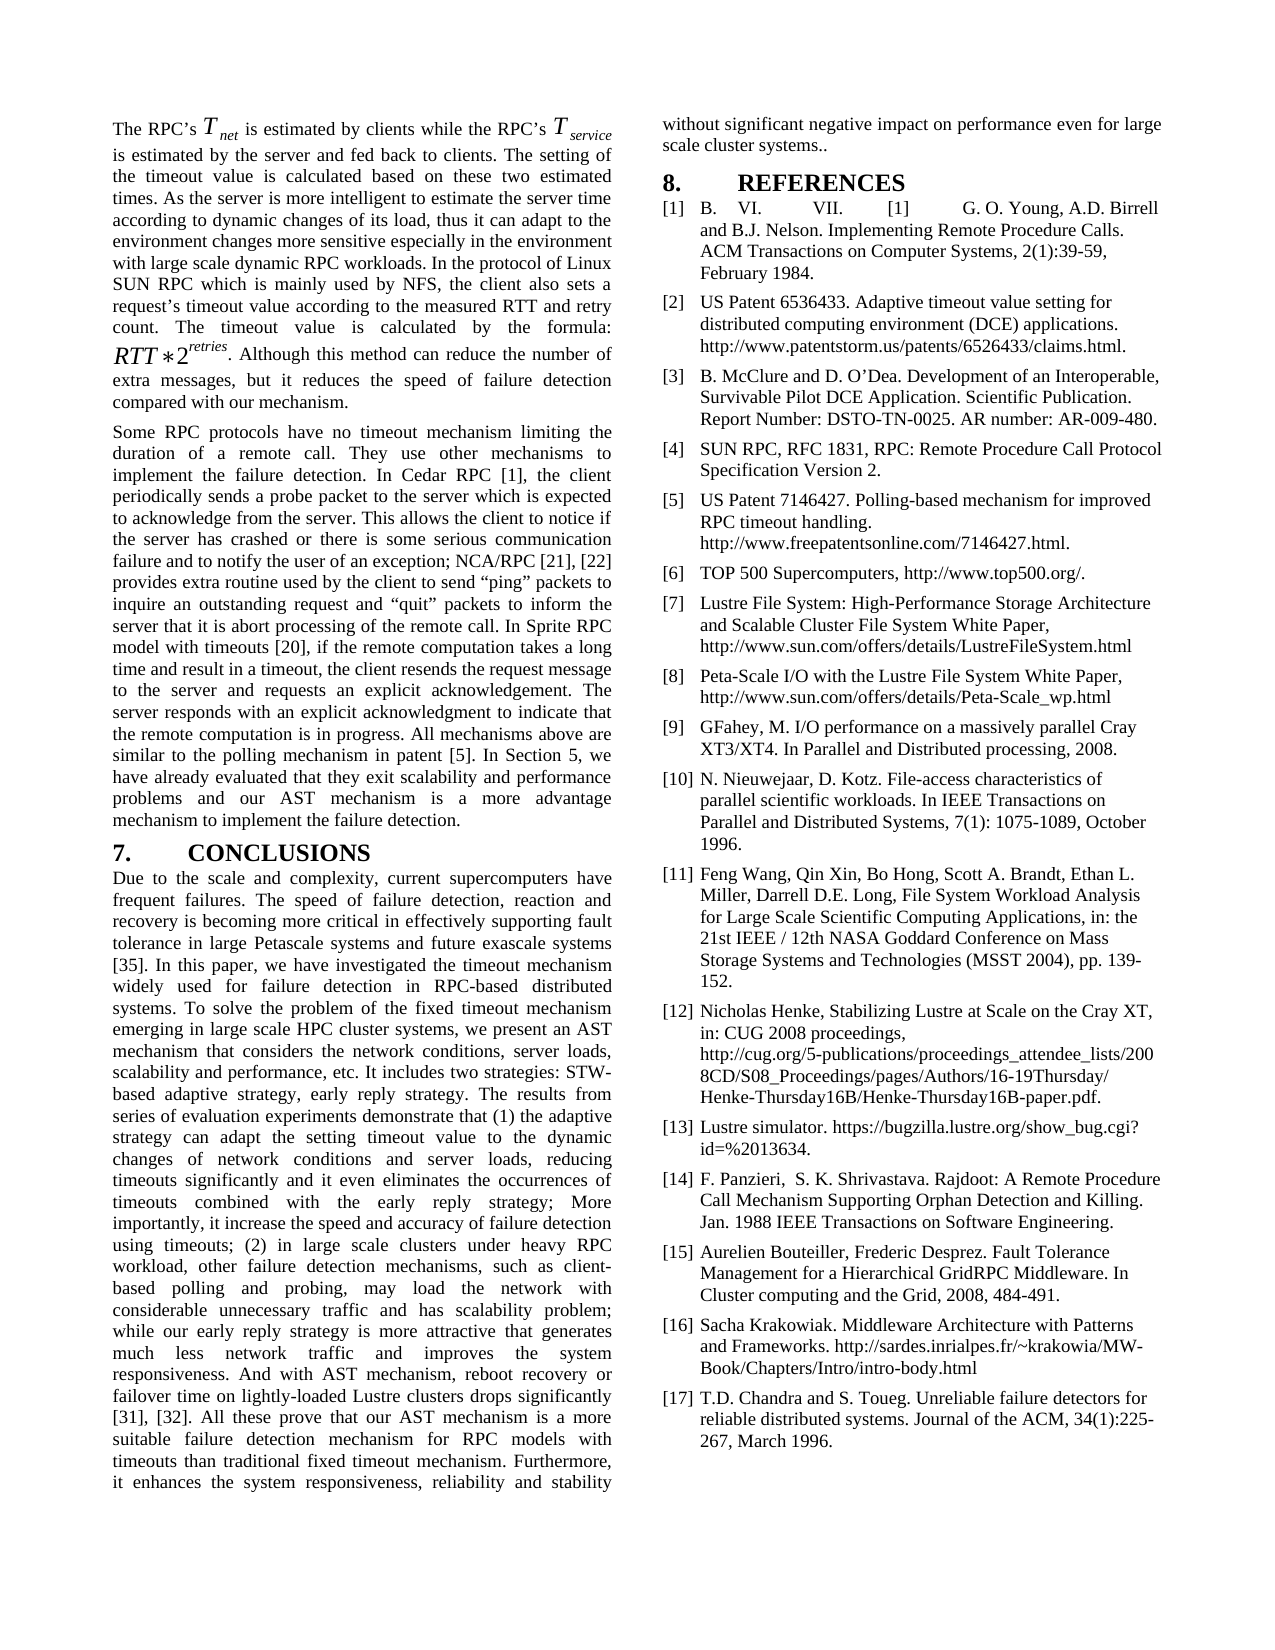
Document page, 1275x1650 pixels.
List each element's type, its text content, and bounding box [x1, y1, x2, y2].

text F. Panzieri, S. K. Shrivastava. Rajdoot: A Remote Procedure Call Mechanism Supporting Orphan Detection and Killing. Jan. 1988 IEEE Transactions on Software Engineering. [662, 1168, 1162, 1232]
text Lustre simulator. https://bugzilla.lustre.org/show_bug.cgi?id=%2013634. [662, 1116, 1162, 1159]
text N. Nieuwejaar, D. Kotz. File-access characteristics of parallel scientific workloads. In IEEE Transactions on Parallel and Distributed Systems, 7(1): 1075-1089, October 1996. [662, 768, 1162, 854]
text T.D. Chandra and S. Toueg. Unreliable failure detectors for reliable distributed systems. Journal of the ACM, 34(1):225-267, March 1996. [662, 1387, 1162, 1451]
text B. McClure and D. O’Dea. Development of an Interoperable, Survivable Pilot DCE Application. Scientific Publication. Report Number: DSTO-TN-0025. AR number: AR-009-480. [662, 364, 1162, 429]
text US Patent 7146427. Polling-based mechanism for improved RPC timeout handling. http://www.freepatentsonline.com/7146427.html. [662, 489, 1162, 554]
subtitle CONCLUSIONS [112, 838, 613, 867]
text Peta-Scale I/O with the Lustre File System White Paper, http://www.sun.com/offers/details/Peta-Scale_wp.html [662, 665, 1162, 708]
text Sacha Krakowiak. Middleware Architecture with Patterns and Frameworks. http://sardes.inrialpes.fr/~krakowia/MW-Book/Chapters/Intro/intro-body.html [662, 1314, 1162, 1378]
text GFahey, M. I/O performance on a massively parallel Cray XT3/XT4. In Parallel and Distributed processing, 2008. [662, 716, 1162, 759]
text US Patent 6536433. Adaptive timeout value setting for distributed computing environment (DCE) applications. http://www.patentstorm.us/patents/6526433/claims.html. [662, 291, 1162, 356]
text Some RPC protocols have no timeout mechanism limiting the duration of a remote call. They use other mechanisms to implement the failure detection. In Cedar RPC [1], the client periodically sends a probe packet to the server which is expected to acknowledge from the server. This allows the client to notice if the server has crashed or there is some serious communication failure and to notify the user of an exception; NCA/RPC [21], [22] provides extra routine used by the client to send “ping” packets to inquire an outstanding request and “quit” packets to inform the server that it is abort processing of the remote call. In Sprite RPC model with timeouts [20], if the remote computation takes a long time and result in a timeout, the client resends the request message to the server and requests an explicit acknowledgement. The server responds with an explicit acknowledgment to indicate that the remote computation is in progress. All mechanisms above are similar to the polling mechanism in patent [5]. In Section 5, we have already evaluated that they exit scalability and performance problems and our AST mechanism is a more advantage mechanism to implement the failure detection. [112, 421, 613, 830]
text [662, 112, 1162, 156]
text Feng Wang, Qin Xin, Bo Hong, Scott A. Brandt, Ethan L. Miller, Darrell D.E. Long, File System Workload Analysis for Large Scale Scientific Computing Applications, in: the 21st IEEE / 12th NASA Goddard Conference on Mass Storage Systems and Technologies (MSST 2004), pp. 139-152. [662, 862, 1162, 992]
text Lustre File System: High-Performance Storage Architecture and Scalable Cluster File System White Paper, http://www.sun.com/offers/details/LustreFileSystem.html [662, 592, 1162, 657]
text Due to the scale and complexity, current supercomputers have frequent failures. The speed of failure detection, reaction and recovery is becoming more critical in effectively supporting fault tolerance in large Petascale systems and future exascale systems [35]. In this paper, we have investigated the timeout mechanism widely used for failure detection in RPC-based distributed systems. To solve the problem of the fixed timeout mechanism emerging in large scale HPC cluster systems, we present an AST mechanism that considers the network conditions, server loads, scalability and performance, etc. It includes two strategies: STW-based adaptive strategy, early reply strategy. The results from series of evaluation experiments demonstrate that (1) the adaptive strategy can adapt the setting timeout value to the dynamic changes of network conditions and server loads, reducing timeouts significantly and it even eliminates the occurrences of timeouts combined with the early reply strategy; More importantly, it increase the speed and accuracy of failure detection using timeouts; (2) in large scale clusters under heavy RPC workload, other failure detection mechanisms, such as client-based polling and probing, may load the network with considerable unnecessary traffic and has scalability problem; while our early reply strategy is more attractive that generates much less network traffic and improves the system responsiveness. And with AST mechanism, reboot recovery or failover time on lightly-loaded Lustre clusters drops significantly [31], [32]. All these prove that our AST mechanism is a more suitable failure detection mechanism for RPC models with timeouts than traditional fixed timeout mechanism. Furthermore, it enhances the system responsiveness, reliability and stability without significant negative impact on performance even for large scale cluster systems.. [112, 867, 613, 1493]
subtitle REFERENCES [662, 168, 1162, 197]
text TOP 500 Supercomputers, http://www.top500.org/. [662, 562, 1162, 583]
text B. VI. VII. [1] G. O. Young, A.D. Birrell and B.J. Nelson. Implementing Remote Procedure Calls. ACM Transactions on Computer Systems, 2(1):39-59, February 1984. [662, 197, 1162, 283]
text Aurelien Bouteiller, Frederic Desprez. Fault Tolerance Management for a Hierarchical GridRPC Middleware. In Cluster computing and the Grid, 2008, 484-491. [662, 1241, 1162, 1305]
text SUN RPC, RFC 1831, RPC: Remote Procedure Call Protocol Specification Version 2. [662, 437, 1162, 481]
text Nicholas Henke, Stabilizing Lustre at Scale on the Cray XT, in: CUG 2008 proceedings, http://cug.org/5-publications/proceedings_attendee_lists/2008CD/S08_Proceedings/pages/Authors/16-19Thursday/Henke-Thursday16B/Henke-Thursday16B-paper.pdf. [662, 1000, 1162, 1108]
